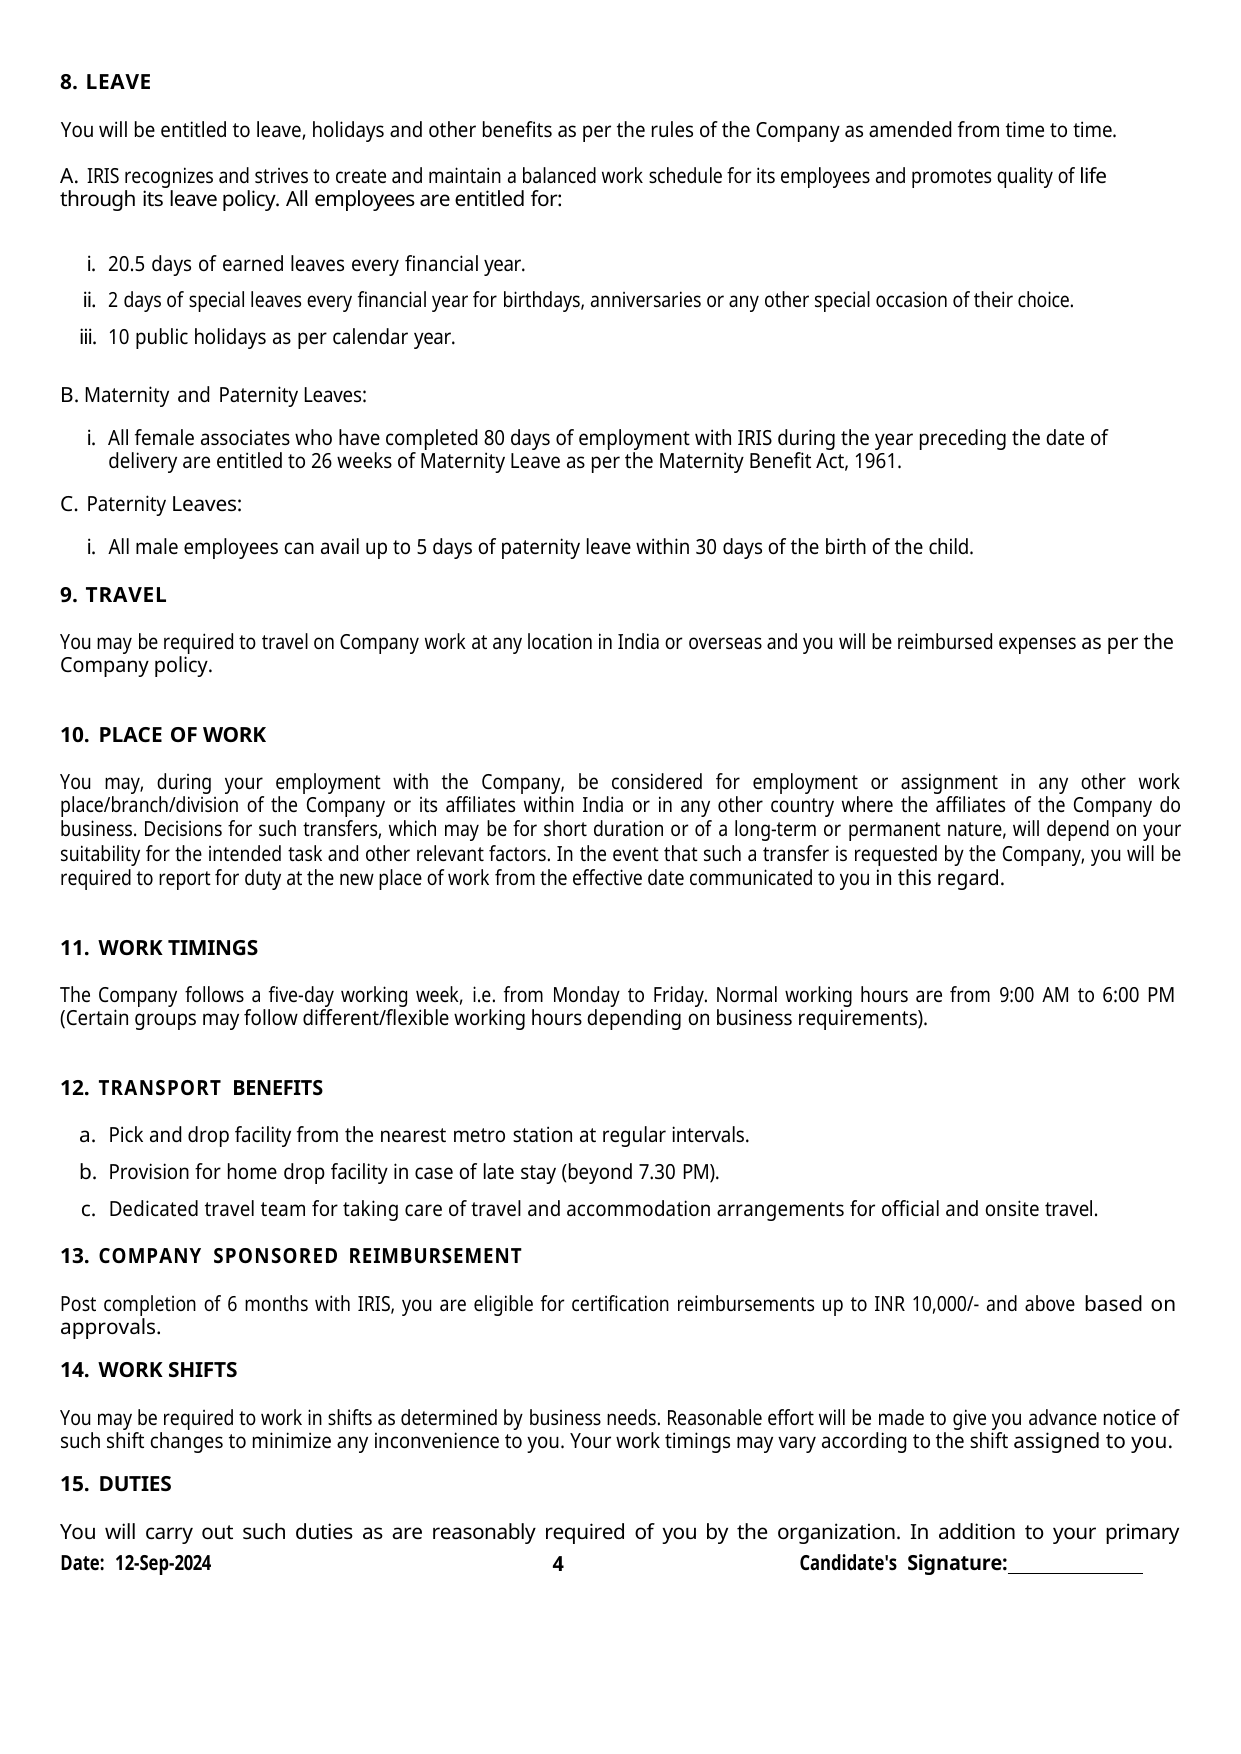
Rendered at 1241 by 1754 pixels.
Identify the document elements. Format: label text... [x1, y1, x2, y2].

list 10 public holidays as per calendar year. [79, 322, 1192, 351]
text You may be required to work in shifts as determined by business needs. Reasonable effort will be made to give you advance notice of such shift changes to minimize any inconvenience to you. Your work timings may vary according to the shift assigned to you. [60, 1406, 1180, 1454]
text The Company follows a five-day working week, i.e. from Monday to Friday. Normal working hours are from 9:00 AM to 6:00 PM (Certain groups may follow different/flexible working hours depending on business requirements). [60, 983, 1175, 1032]
subtitle COMPANY SPONSORED REIMBURSEMENT [60, 1242, 1192, 1270]
text Post completion of 6 months with IRIS, you are eligible for certification reimbursements up to INR 10,000/- and above based on approvals. [60, 1292, 1176, 1340]
list Dedicated travel team for taking care of travel and accommodation arrangements for official and onsite travel. [81, 1194, 1192, 1222]
subtitle PLACE OF WORK [60, 720, 1192, 748]
subtitle LEAVE [60, 67, 1192, 96]
list Paternity Leaves: [60, 489, 1192, 518]
list Maternity and Paternity Leaves: [60, 380, 1192, 409]
subtitle WORK TIMINGS [60, 933, 1192, 961]
list 2 days of special leaves every financial year for birthdays, anniversaries or any other special occasion of their choice. [82, 286, 1192, 314]
list 20.5 days of earned leaves every financial year. [86, 249, 1192, 277]
list All male employees can avail up to 5 days of paternity leave within 30 days of the birth of the child. [86, 532, 1192, 561]
list IRIS recognizes and strives to create and maintain a balanced work schedule for its employees and promotes quality of life through its leave policy. All employees are entitled for: [60, 164, 1174, 212]
subtitle TRAVEL [60, 580, 1192, 608]
list Provision for home drop facility in case of late stay (beyond 7.30 PM). [79, 1157, 1192, 1186]
list All female associates who have completed 80 days of employment with IRIS during the year preceding the date of delivery are entitled to 26 weeks of Maternity Leave as per the Maternity Benefit Act, 1961. [86, 426, 1175, 474]
list Pick and drop facility from the nearest metro station at regular intervals. [79, 1121, 1192, 1149]
text You may, during your employment with the Company, be considered for employment or assignment in any other work place/branch/division of the Company or its affiliates within India or in any other country where the affiliates of the Company do business. Decisions for such transfers, which may be for short duration or of a long-term or permanent nature, will depend on your suitability for the intended task and other relevant factors. In the event that such a transfer is requested by the Company, you will be required to report for duty at the new place of work from the effective date communicated to you in this regard. [60, 770, 1182, 891]
subtitle WORK SHIFTS [60, 1356, 1192, 1384]
text You may be required to travel on Company work at any location in India or overseas and you will be reimbursed expenses as per the Company policy. [60, 630, 1175, 678]
subtitle DUTIES [60, 1469, 1192, 1498]
text You will be entitled to leave, holidays and other benefits as per the rules of the Company as amended from time to time. [61, 115, 1192, 143]
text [60, 1520, 1180, 1544]
subtitle TRANSPORT BENEFITS [60, 1073, 1192, 1101]
